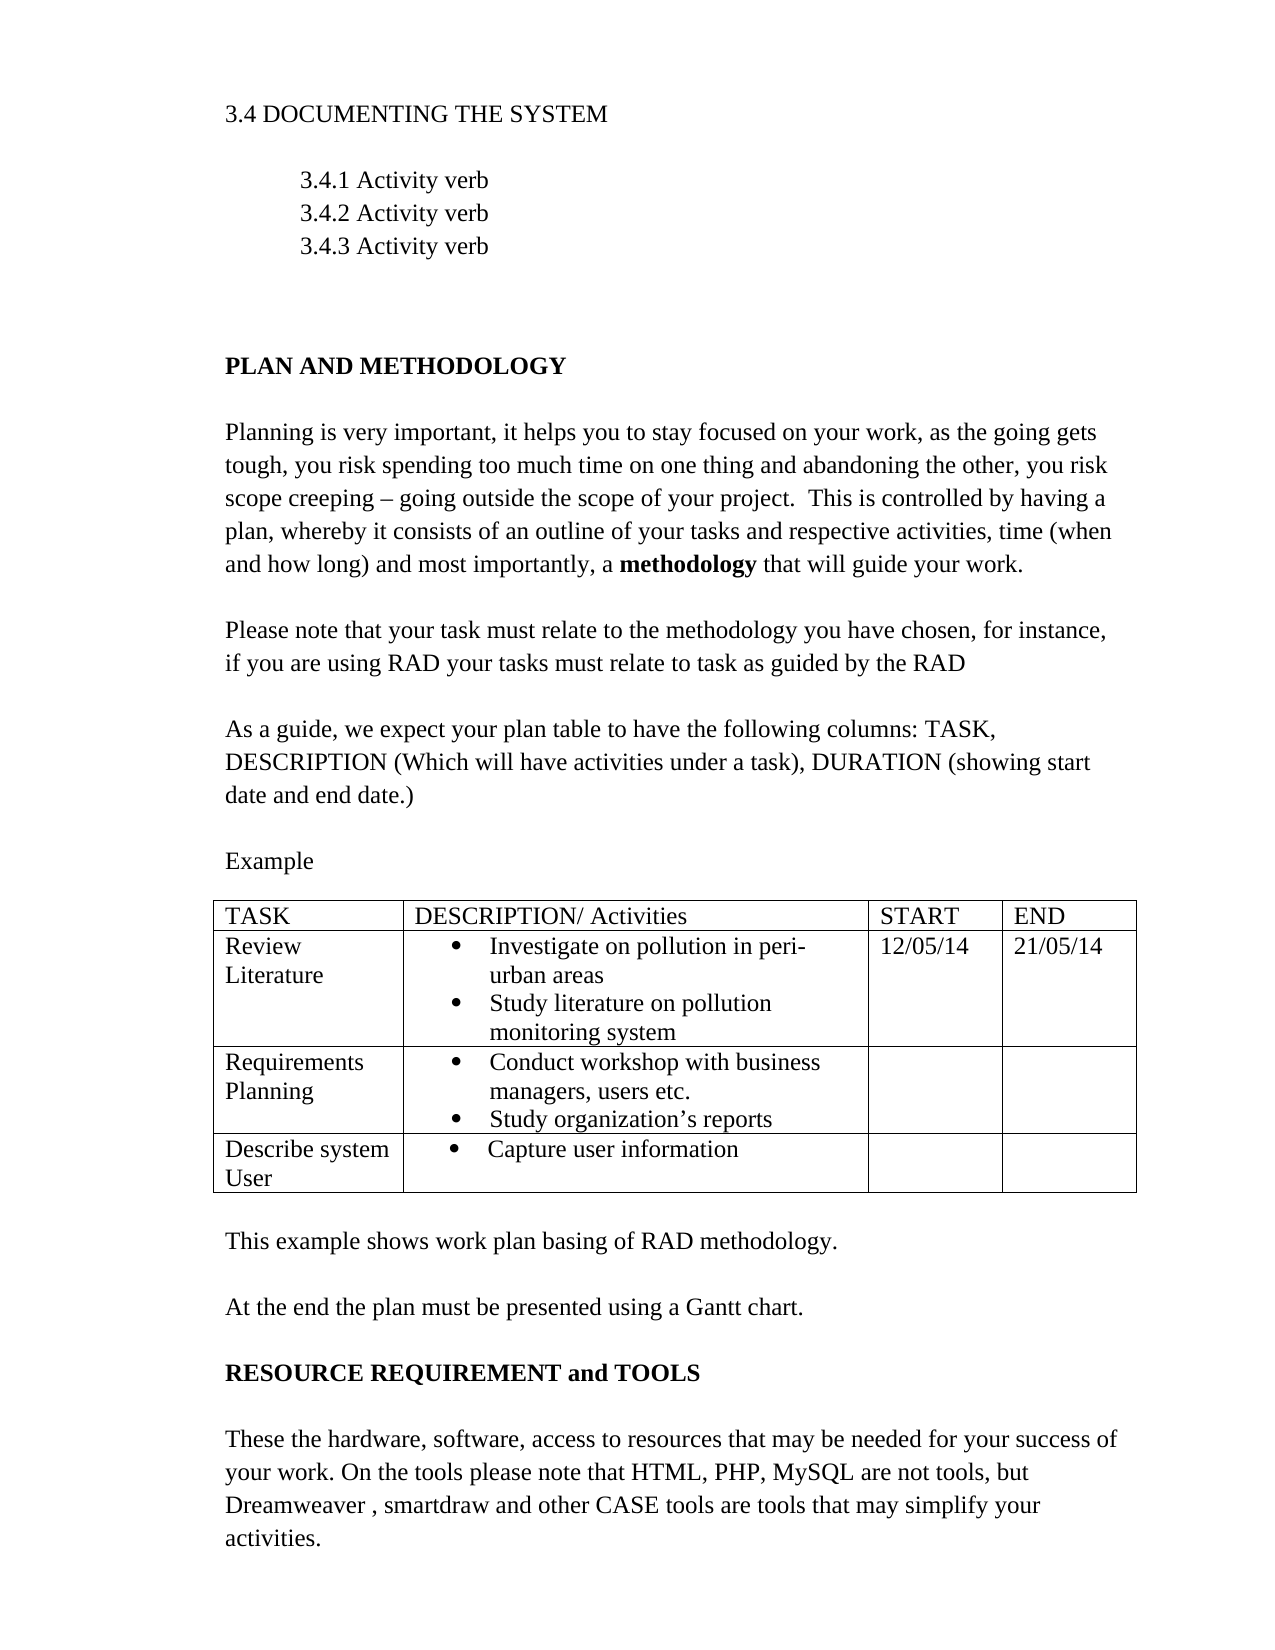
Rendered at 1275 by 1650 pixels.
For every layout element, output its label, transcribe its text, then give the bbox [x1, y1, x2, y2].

table_cell [1003, 1047, 1136, 1133]
table_cell [869, 1134, 1002, 1192]
table_cell 21/05/14 [1003, 931, 1136, 1046]
table_header TASK [214, 901, 403, 930]
table_cell Capture user information [404, 1134, 868, 1192]
table_header DESCRIPTION/ Activities [404, 901, 868, 930]
table_header START [869, 901, 1002, 930]
list This example shows work plan basing of RAD methodology. [225, 1226, 1125, 1255]
table_cell Requirements Planning [214, 1047, 403, 1133]
table_cell [1003, 1134, 1136, 1192]
text 3.4 DOCUMENTING THE SYSTEM [225, 99, 1125, 128]
text 3.4.1 Activity verb [281, 165, 1125, 194]
list These the hardware, software, access to resources that may be needed for your success of your work. On the tools please note that HTML, PHP, MySQL are not tools, but Dreamweaver , smartdraw and other CASE tools are tools that may simplify your activities. [225, 1424, 1125, 1552]
list As a guide, we expect your plan table to have the following columns: TASK, DESCRIPTION (Which will have activities under a task), DURATION (showing start date and end date.) [225, 714, 1125, 809]
table_cell Describe system User [214, 1134, 403, 1192]
table_cell Investigate on pollution in peri-urban areas Study literature on pollution monitoring system [404, 931, 868, 1046]
list RESOURCE REQUIREMENT and TOOLS [225, 1358, 1125, 1387]
table_cell [869, 1047, 1002, 1133]
table_cell Review Literature [214, 931, 403, 1046]
list At the end the plan must be presented using a Gantt chart. [225, 1292, 1125, 1321]
list PLAN AND METHODOLOGY [225, 351, 1125, 380]
table_cell 12/05/14 [869, 931, 1002, 1046]
text 3.4.2 Activity verb [281, 198, 1125, 227]
list Example [225, 846, 1125, 875]
table_cell Conduct workshop with business managers, users etc. Study organization’s reports [404, 1047, 868, 1133]
list Please note that your task must relate to the methodology you have chosen, for instance, if you are using RAD your tasks must relate to task as guided by the RAD [225, 615, 1125, 677]
text 3.4.3 Activity verb [281, 231, 1125, 260]
table_header END [1003, 901, 1136, 930]
list Planning is very important, it helps you to stay focused on your work, as the going gets tough, you risk spending too much time on one thing and abandoning the other, you risk scope creeping – going outside the scope of your project. This is controlled by having a plan, whereby it consists of an outline of your tasks and respective activities, time (when and how long) and most importantly, a methodology that will guide your work. [225, 417, 1125, 578]
